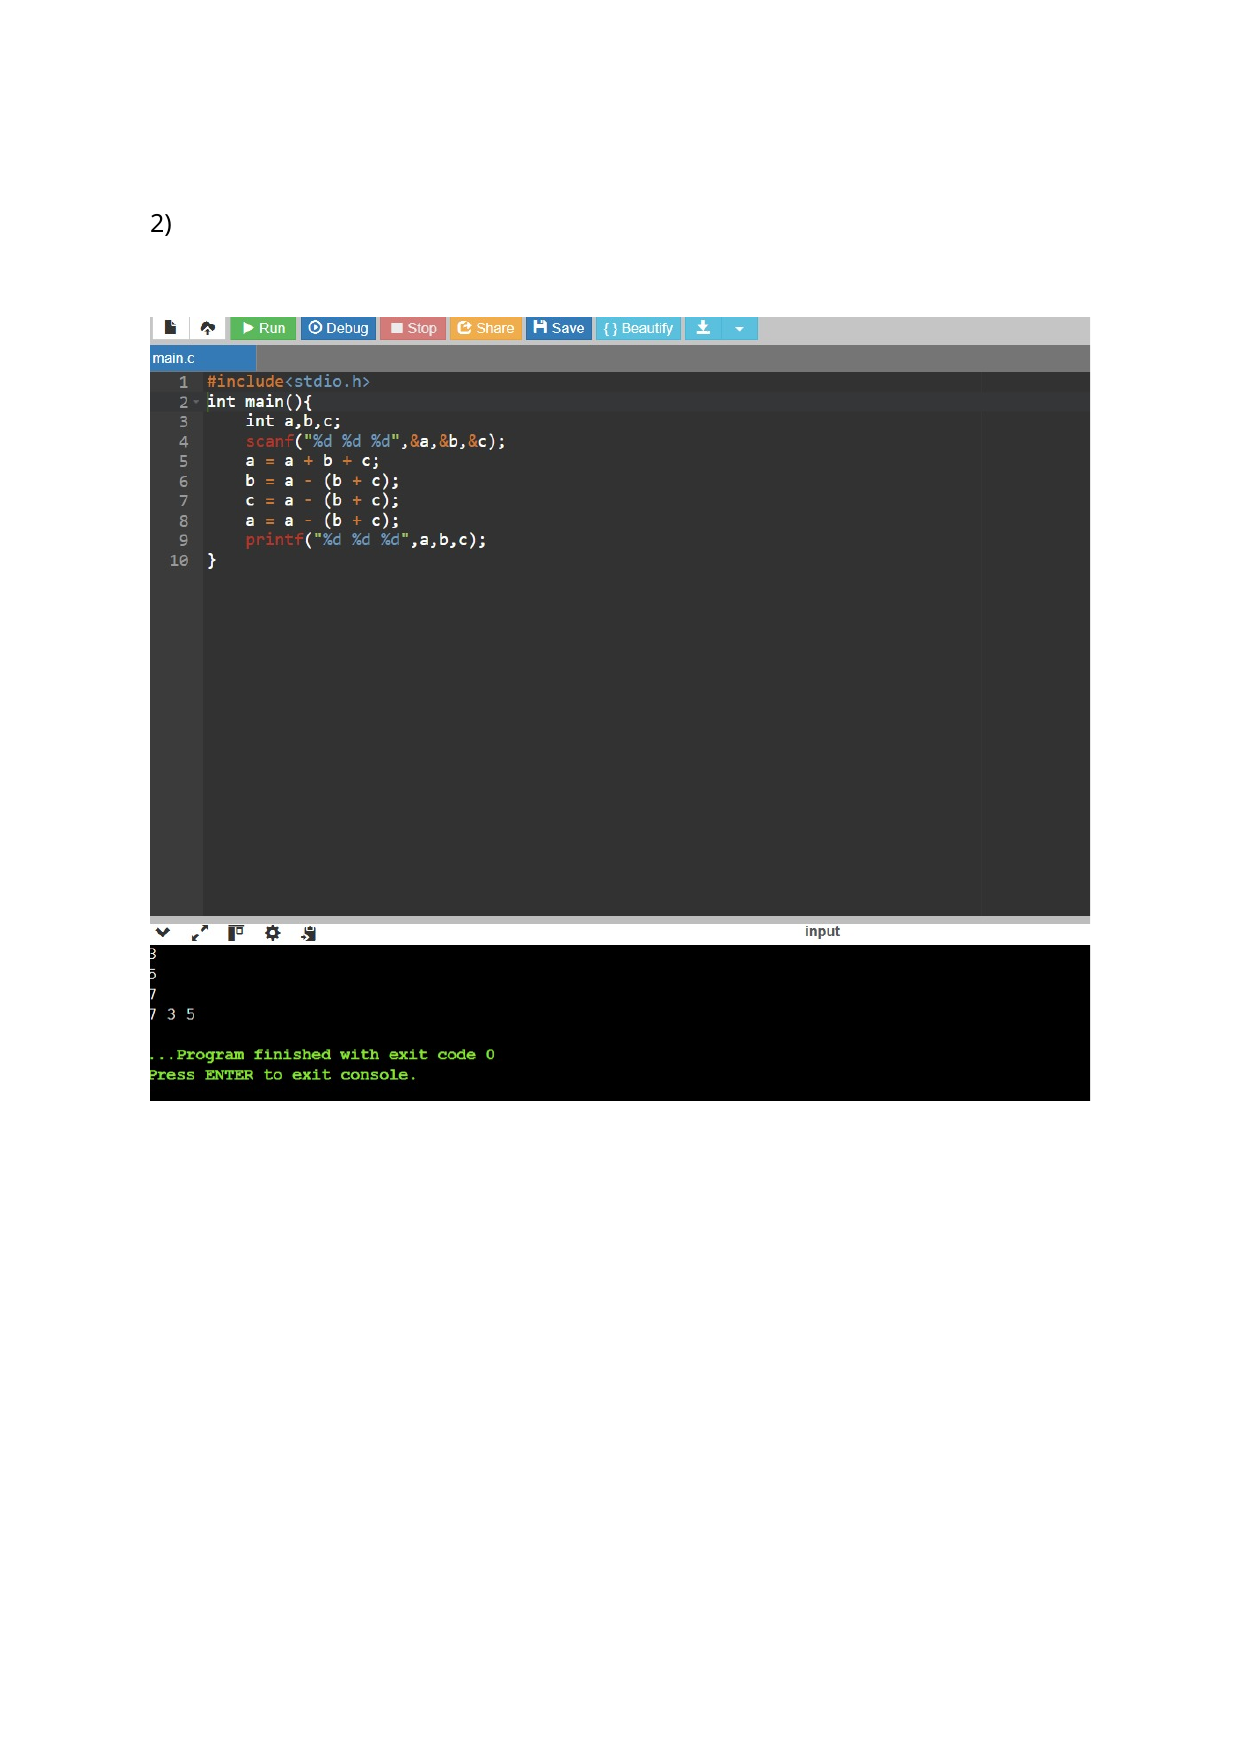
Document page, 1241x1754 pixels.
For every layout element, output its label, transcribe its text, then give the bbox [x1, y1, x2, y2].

text 2) [150, 206, 1090, 240]
picture [150, 317, 1091, 1101]
